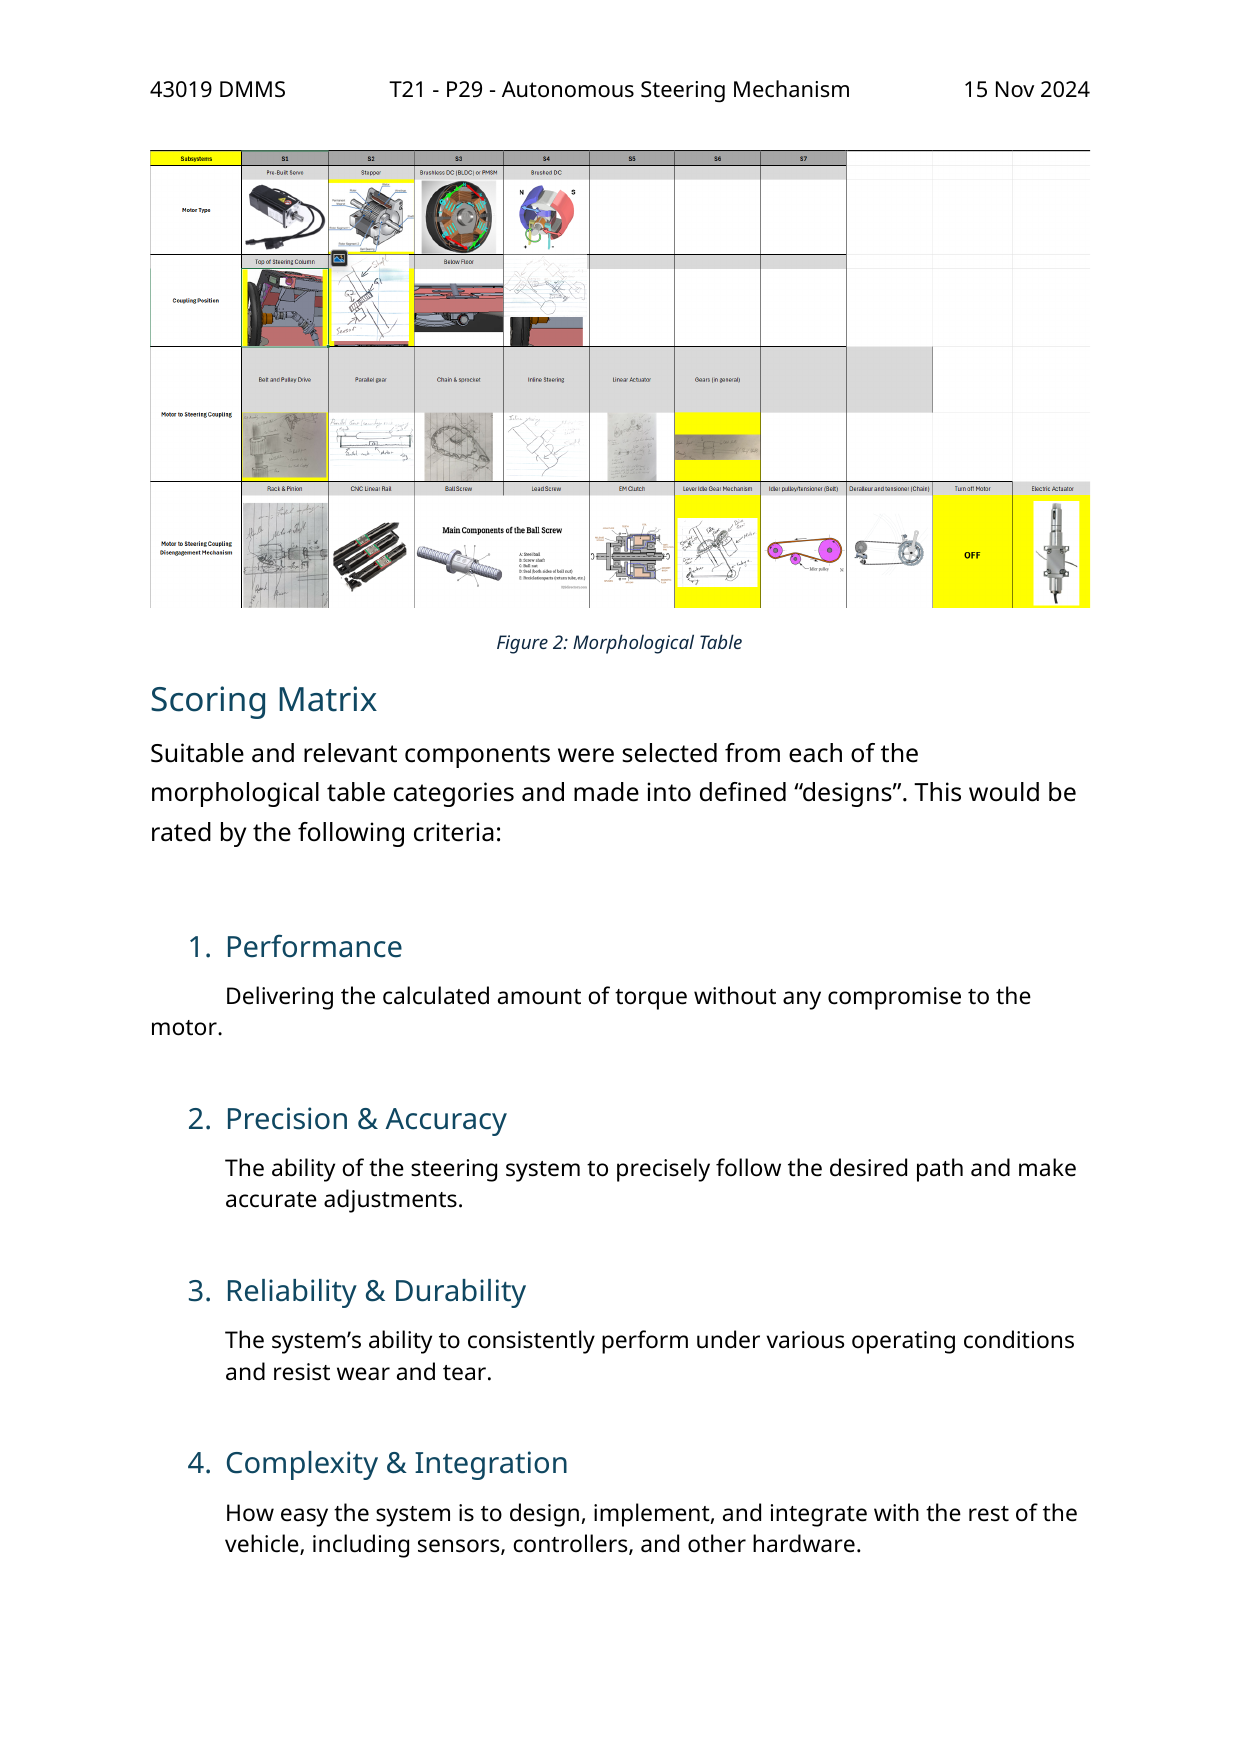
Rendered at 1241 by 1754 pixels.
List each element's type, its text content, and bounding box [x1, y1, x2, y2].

subtitle Complexity & Integration [187, 1443, 1090, 1482]
subtitle Precision & Accuracy [187, 1098, 1090, 1138]
subtitle Performance [187, 926, 1090, 966]
picture [150, 150, 1091, 608]
text How easy the system is to design, implement, and integrate with the rest of the vehicle, including sensors, controllers, and other hardware. [225, 1497, 1090, 1559]
text Figure 2: Morphological Table [150, 629, 1090, 654]
text Delivering the calculated amount of torque without any compromise to the motor. [150, 980, 1090, 1042]
text Suitable and relevant components were selected from each of the morphological table categories and made into defined “designs”. This would be rated by the following criteria: [150, 736, 1090, 848]
subtitle Reliability & Durability [187, 1270, 1090, 1310]
subtitle Scoring Matrix [150, 675, 1090, 721]
text The system’s ability to consistently perform under various operating conditions and resist wear and tear. [225, 1324, 1090, 1387]
text The ability of the steering system to precisely follow the desired path and make accurate adjustments. [225, 1152, 1090, 1214]
